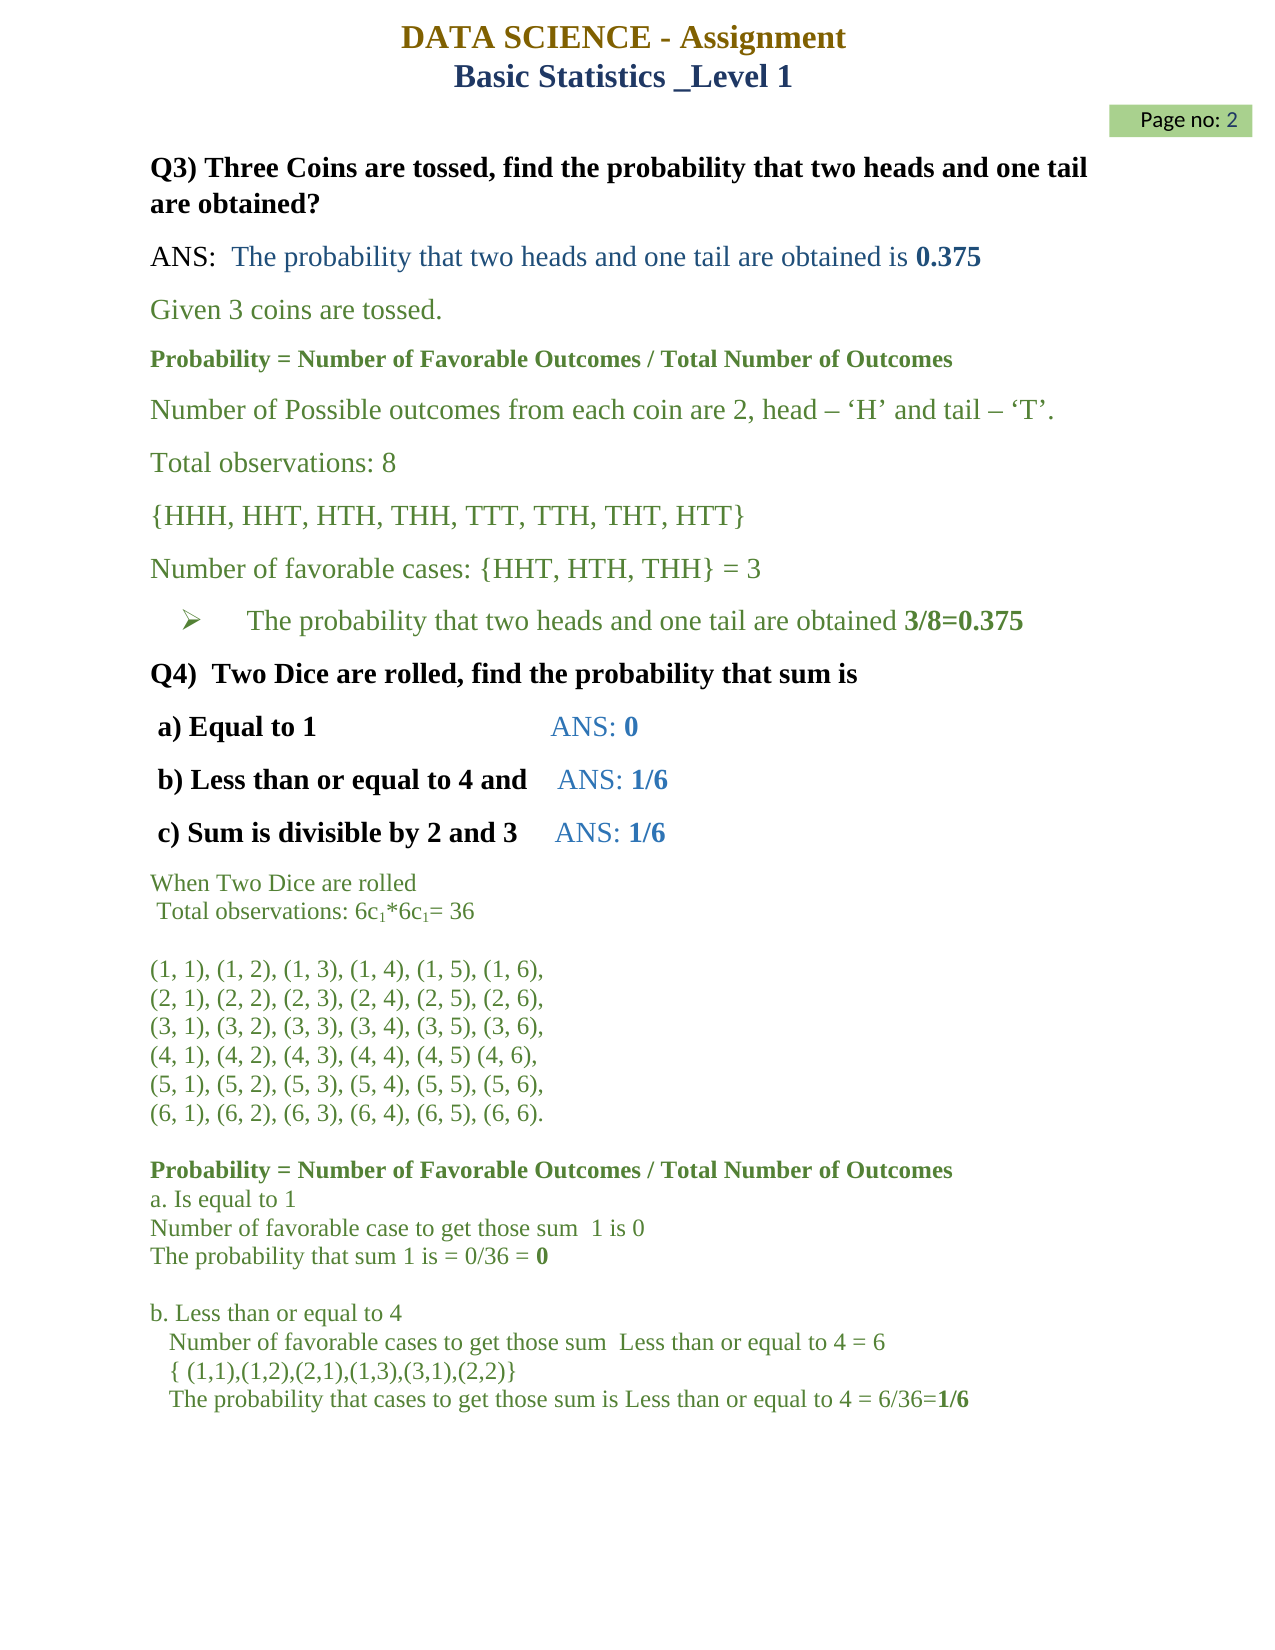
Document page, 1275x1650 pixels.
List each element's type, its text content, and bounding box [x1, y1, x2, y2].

text When Two Dice are rolled Total observations: 6c1*6c1= 36 [150, 868, 1125, 925]
text ANS: The probability that two heads and one tail are obtained is 0.375 [150, 239, 1125, 272]
text (2, 1), (2, 2), (2, 3), (2, 4), (2, 5), (2, 6), [150, 983, 1125, 1011]
text (1, 1), (1, 2), (1, 3), (1, 4), (1, 5), (1, 6), [150, 925, 1125, 983]
text {HHH, HHT, HTH, THH, TTT, TTH, THT, HTT} [150, 498, 1125, 531]
text b. Less than or equal to 4 Number of favorable cases to get those sum Less than or equal to 4 = 6 { (1,1),(1,2),(2,1),(1,3),(3,1),(2,2)} The probability that cases to get those sum is Less than or equal to 4 = 6/36=1/6 [150, 1298, 1125, 1441]
text (3, 1), (3, 2), (3, 3), (3, 4), (3, 5), (3, 6), [150, 1011, 1125, 1040]
text The probability that sum 1 is = 0/36 = 0 [150, 1241, 1125, 1298]
text (5, 1), (5, 2), (5, 3), (5, 4), (5, 5), (5, 6), [150, 1069, 1125, 1098]
text Number of favorable cases: {HHT, HTH, THH} = 3 [150, 551, 1125, 584]
text (6, 1), (6, 2), (6, 3), (6, 4), (6, 5), (6, 6). [150, 1098, 1125, 1126]
text Given 3 coins are tossed. [150, 292, 1125, 325]
text Q4) Two Dice are rolled, find the probability that sum is [150, 656, 1125, 690]
text Q3) Three Coins are tossed, find the probability that two heads and one tail are obtained? [150, 150, 1125, 220]
list The probability that two heads and one tail are obtained 3/8=0.375 [180, 603, 1125, 637]
text Number of Possible outcomes from each coin are 2, head – ‘H’ and tail – ‘T’. [150, 392, 1125, 426]
text b) Less than or equal to 4 and ANS: 1/6 [150, 762, 1125, 796]
text Total observations: 8 [150, 445, 1125, 479]
text (4, 1), (4, 2), (4, 3), (4, 4), (4, 5) (4, 6), [150, 1040, 1125, 1069]
text c) Sum is divisible by 2 and 3 ANS: 1/6 [150, 815, 1125, 848]
text a. Is equal to 1 Number of favorable case to get those sum 1 is 0 [150, 1184, 1125, 1241]
text a) Equal to 1 ANS: 0 [150, 709, 1125, 743]
text Probability = Number of Favorable Outcomes / Total Number of Outcomes [150, 344, 1125, 373]
text Probability = Number of Favorable Outcomes / Total Number of Outcomes [150, 1155, 1125, 1184]
